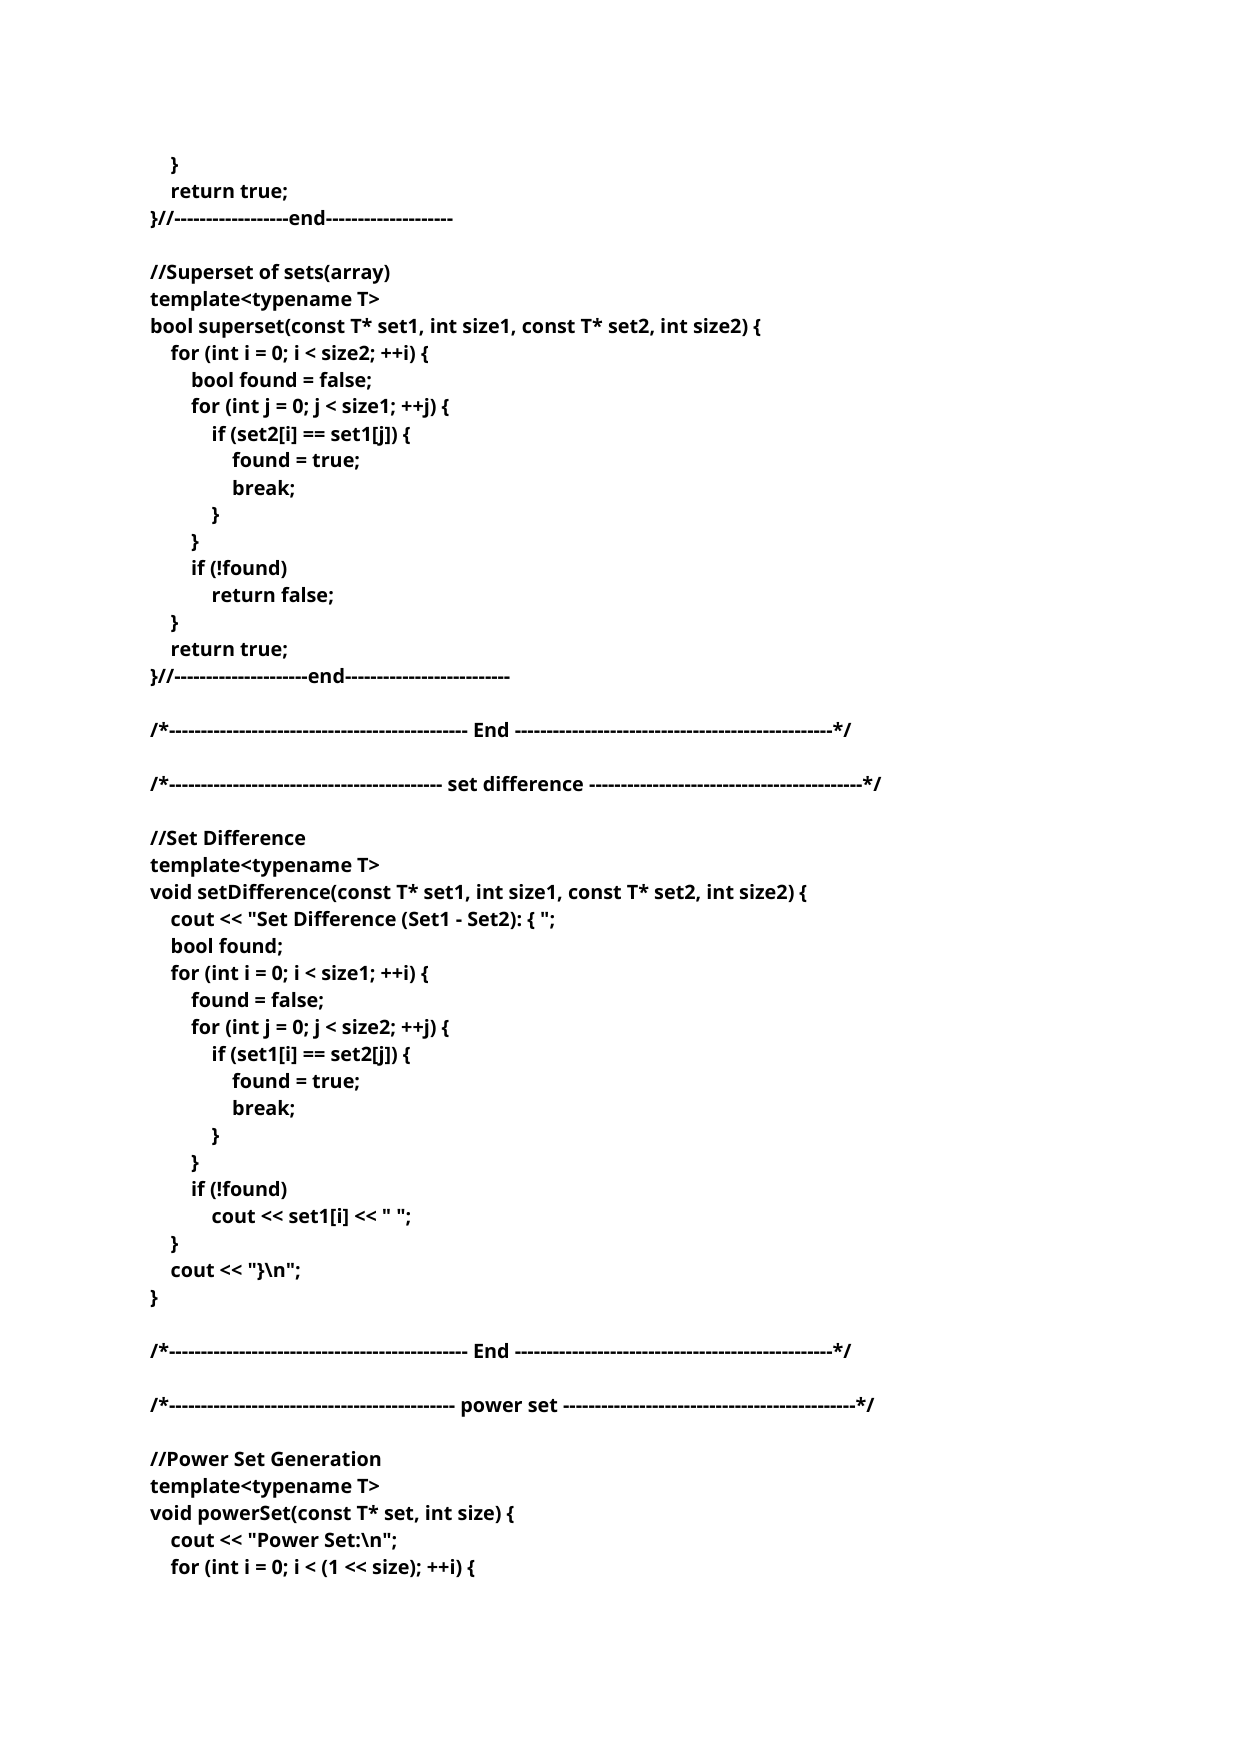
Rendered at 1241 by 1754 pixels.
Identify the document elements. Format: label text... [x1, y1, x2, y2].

text if (!found) [150, 1175, 1090, 1202]
text break; [150, 1094, 1090, 1121]
text } [150, 609, 1090, 636]
text //Set Difference [150, 824, 1090, 851]
text /*----------------------------------------------- End --------------------------------------------------*/ [150, 1337, 1090, 1364]
text /*------------------------------------------- set difference -------------------------------------------*/ [150, 771, 1090, 797]
text cout << set1[i] << " "; [150, 1202, 1090, 1229]
text cout << "Set Difference (Set1 - Set2): { "; [150, 905, 1090, 932]
text found = true; [150, 1067, 1090, 1094]
text } [150, 150, 1090, 177]
text cout << "}\n"; [150, 1256, 1090, 1283]
text template<typename T> [150, 285, 1090, 312]
text } [150, 528, 1090, 555]
text } [150, 1121, 1090, 1148]
text bool found = false; [150, 366, 1090, 393]
text bool superset(const T* set1, int size1, const T* set2, int size2) { [150, 312, 1090, 339]
text return true; [150, 177, 1090, 204]
text for (int i = 0; i < size2; ++i) { [150, 339, 1090, 366]
text void setDifference(const T* set1, int size1, const T* set2, int size2) { [150, 878, 1090, 905]
text if (set2[i] == set1[j]) { [150, 420, 1090, 447]
text bool found; [150, 932, 1090, 959]
text /*----------------------------------------------- End --------------------------------------------------*/ [150, 717, 1090, 743]
text return false; [150, 582, 1090, 609]
text } [150, 1229, 1090, 1256]
text if (!found) [150, 555, 1090, 582]
text for (int i = 0; i < size1; ++i) { [150, 959, 1090, 986]
text void powerSet(const T* set, int size) { [150, 1499, 1090, 1526]
text //Superset of sets(array) [150, 258, 1090, 285]
text return true; [150, 636, 1090, 663]
text } [150, 501, 1090, 528]
text /*--------------------------------------------- power set ----------------------------------------------*/ [150, 1391, 1090, 1418]
text template<typename T> [150, 851, 1090, 878]
text }//------------------end-------------------- [150, 204, 1090, 231]
text for (int j = 0; j < size1; ++j) { [150, 393, 1090, 420]
text found = true; [150, 447, 1090, 474]
text template<typename T> [150, 1472, 1090, 1499]
text }//---------------------end-------------------------- [150, 663, 1090, 689]
text if (set1[i] == set2[j]) { [150, 1040, 1090, 1067]
text break; [150, 474, 1090, 501]
text for (int j = 0; j < size2; ++j) { [150, 1013, 1090, 1040]
text } [150, 1148, 1090, 1175]
text for (int i = 0; i < (1 << size); ++i) { [150, 1553, 1090, 1580]
text cout << "Power Set:\n"; [150, 1526, 1090, 1553]
text found = false; [150, 986, 1090, 1013]
text //Power Set Generation [150, 1445, 1090, 1472]
text } [150, 1283, 1090, 1310]
